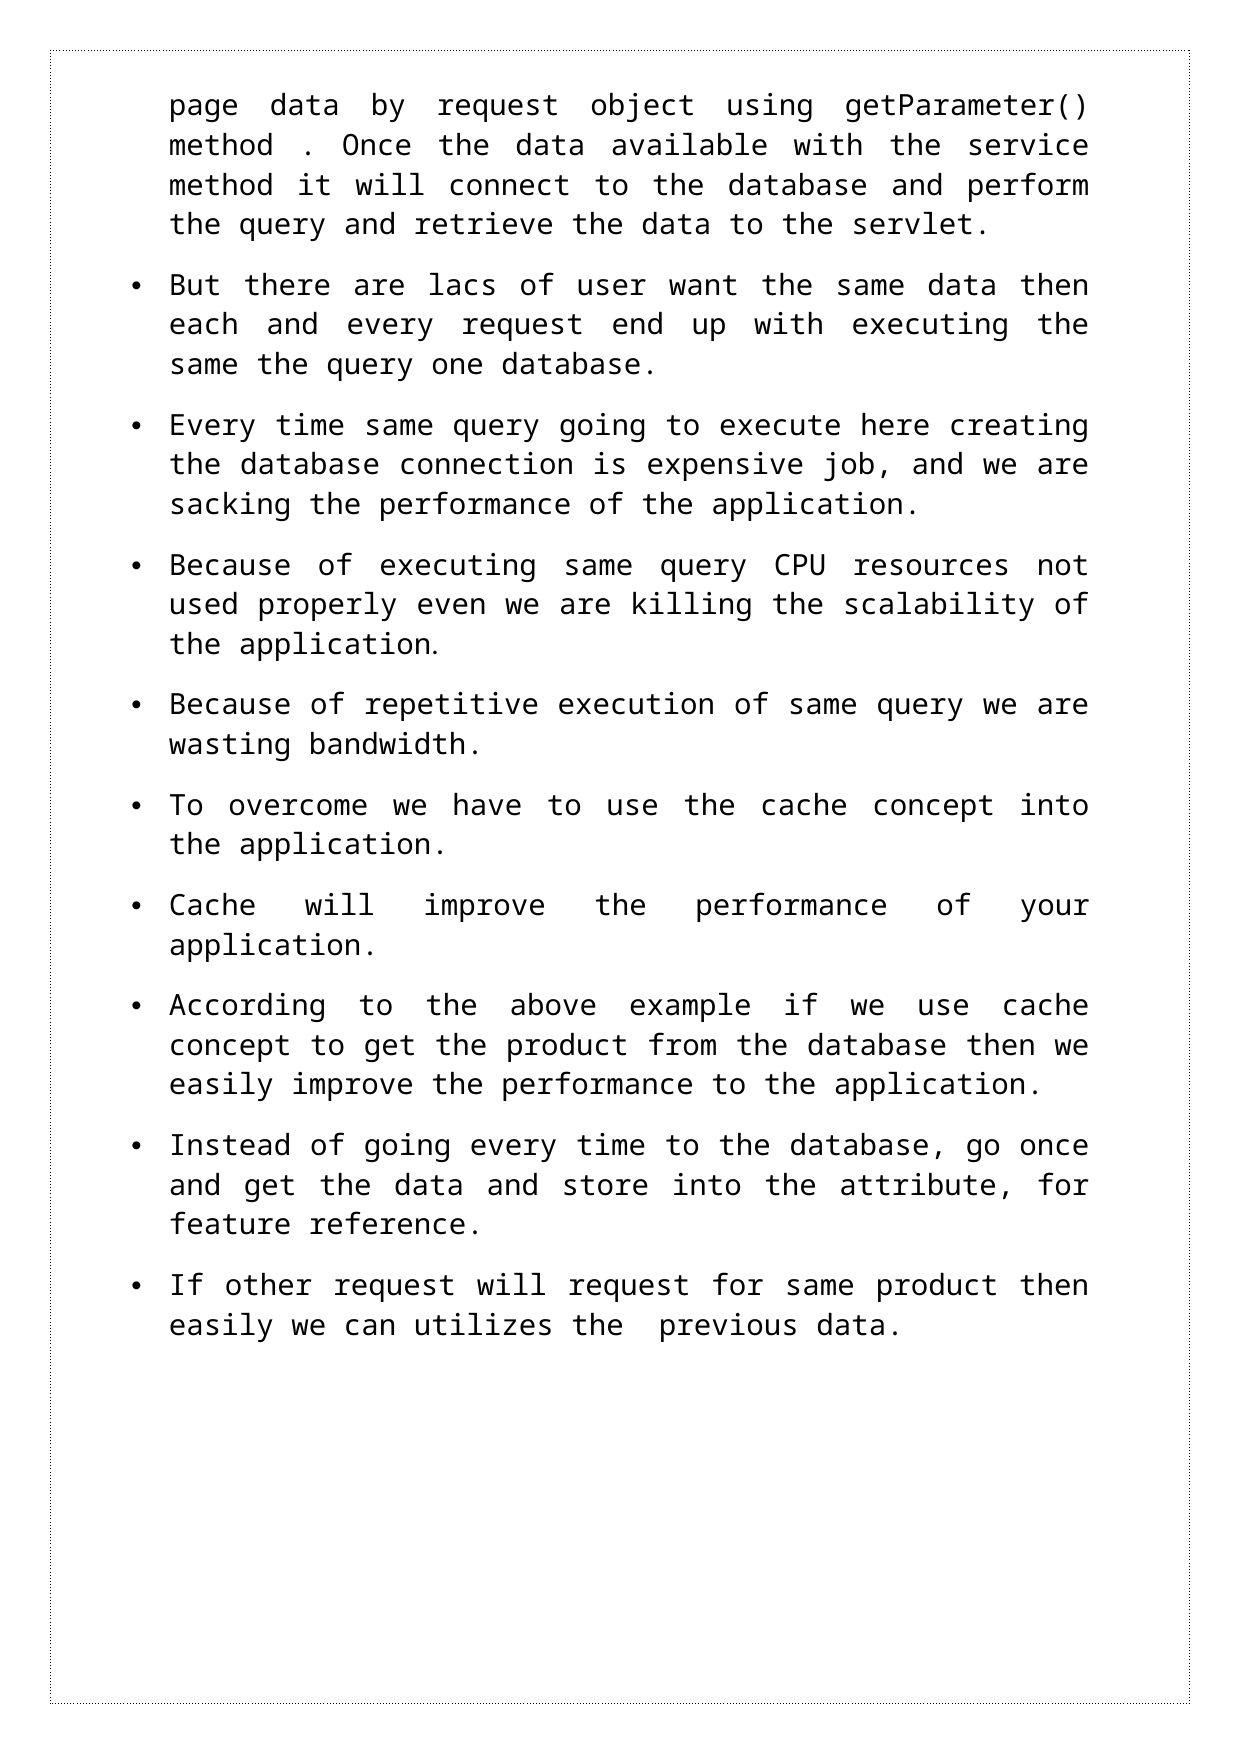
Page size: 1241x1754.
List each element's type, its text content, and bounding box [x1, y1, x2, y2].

list Because of repetitive execution of same query we are wasting bandwidth. [131, 684, 1090, 763]
list Because of executing same query CPU resources not used properly even we are killing the scalability of the application. [131, 544, 1090, 663]
list If other request will request for same product then easily we can utilizes the previous data. [131, 1264, 1090, 1343]
list Cache will improve the performance of your application. [131, 884, 1090, 963]
list Every time same query going to execute here creating the database connection is expensive job, and we are sacking the performance of the application. [131, 404, 1090, 523]
list Instead of going every time to the database, go once and get the data and store into the attribute, for feature reference. [131, 1124, 1090, 1243]
list To overcome we have to use the cache concept into the application. [131, 784, 1090, 863]
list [131, 84, 1090, 243]
list But there are lacs of user want the same data then each and every request end up with executing the same the query one database. [131, 264, 1090, 383]
list According to the above example if we use cache concept to get the product from the database then we easily improve the performance to the application. [131, 984, 1090, 1103]
